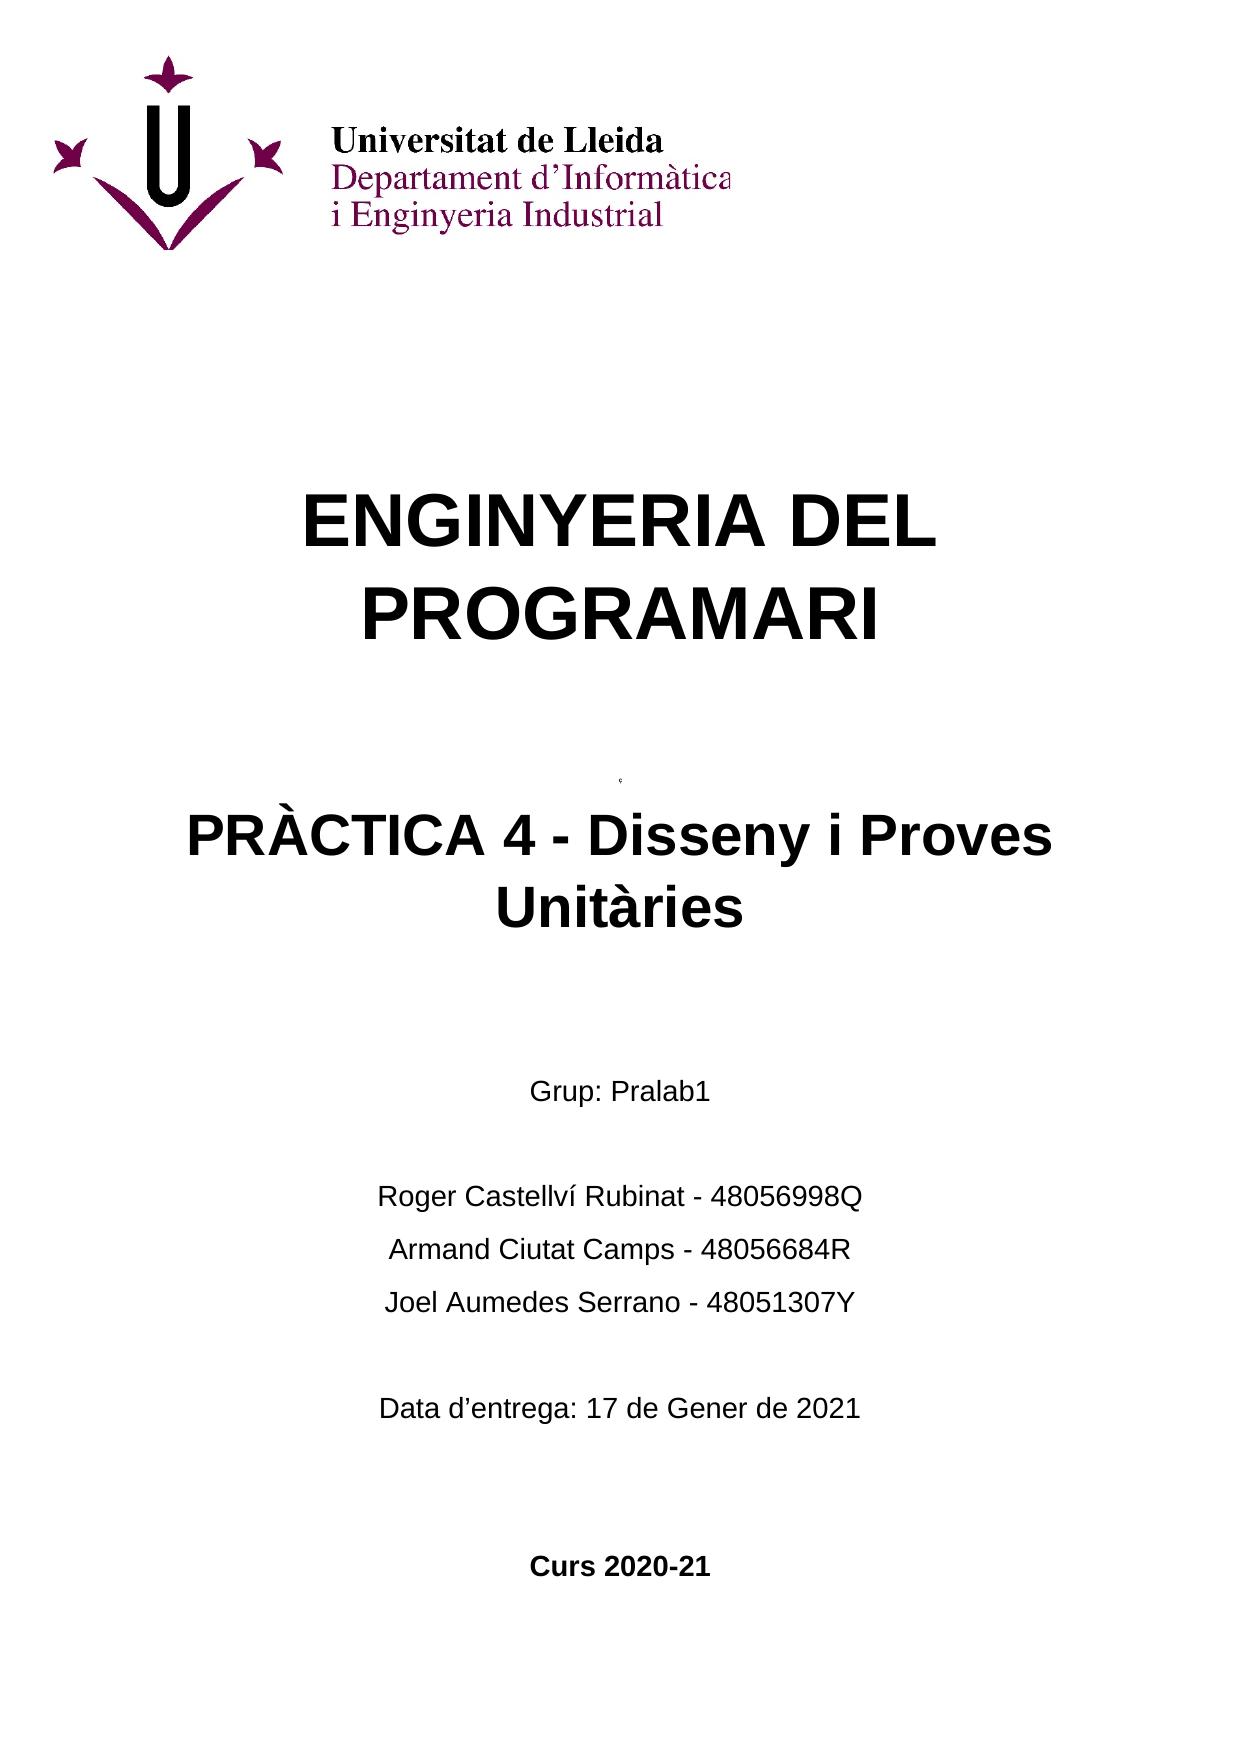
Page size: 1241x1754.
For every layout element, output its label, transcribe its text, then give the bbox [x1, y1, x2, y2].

text Joel Aumedes Serrano - 48051307Y [177, 1285, 1063, 1319]
text Grup: Pralab1 [177, 1074, 1063, 1107]
text Data d’entrega: 17 de Gener de 2021 [177, 1391, 1063, 1424]
text Roger Castellví Rubinat - 48056998Q [177, 1179, 1063, 1213]
text PRÀCTICA 4 - Disseny i Proves Unitàries [177, 801, 1063, 940]
text Armand Ciutat Camps - 48056684R [177, 1232, 1063, 1266]
text ENGINYERIA DEL PROGRAMARI [177, 476, 1063, 655]
text Curs 2020-21 [177, 1549, 1063, 1583]
picture [52, 55, 730, 249]
